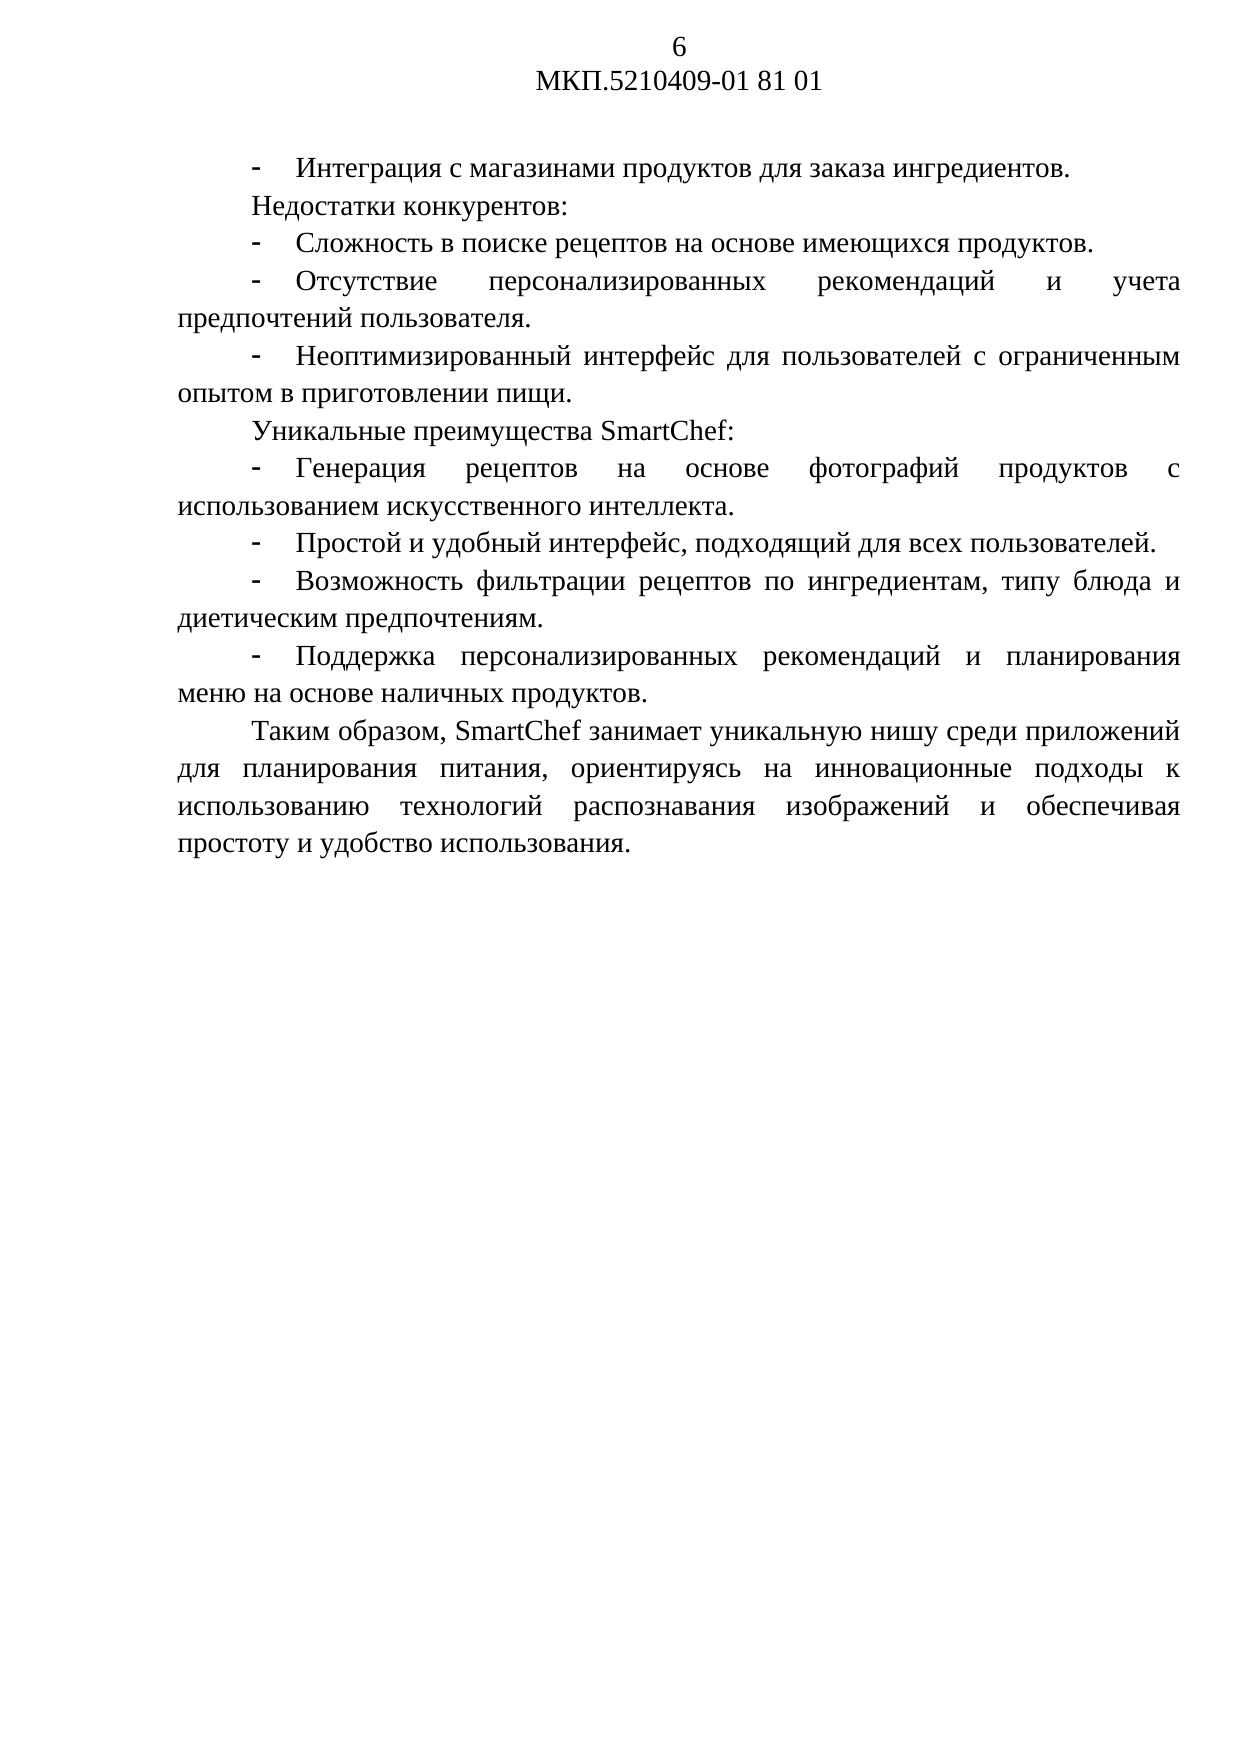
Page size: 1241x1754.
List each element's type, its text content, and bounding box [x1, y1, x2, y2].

list Поддержка персонализированных рекомендаций и планирования меню на основе наличных продуктов. [177, 635, 1181, 710]
list Возможность фильтрации рецептов по ингредиентам, типу блюда и диетическим предпочтениям. [177, 560, 1181, 635]
list Неоптимизированный интерфейс для пользователей с ограниченным опытом в приготовлении пищи. [177, 335, 1181, 410]
text Недостатки конкурентов: [177, 185, 1181, 223]
list Простой и удобный интерфейс, подходящий для всех пользователей. [177, 523, 1181, 560]
text Уникальные преимущества SmartChef: [177, 410, 1181, 448]
list Генерация рецептов на основе фотографий продуктов с использованием искусственного интеллекта. [177, 448, 1181, 523]
list Интеграция с магазинами продуктов для заказа ингредиентов. [177, 148, 1181, 185]
list Отсутствие персонализированных рекомендаций и учета предпочтений пользователя. [177, 260, 1181, 335]
list Сложность в поиске рецептов на основе имеющихся продуктов. [177, 223, 1181, 260]
text Таким образом, SmartChef занимает уникальную нишу среди приложений для планирования питания, ориентируясь на инновационные подходы к использованию технологий распознавания изображений и обеспечивая простоту и удобство использования. [177, 710, 1181, 860]
